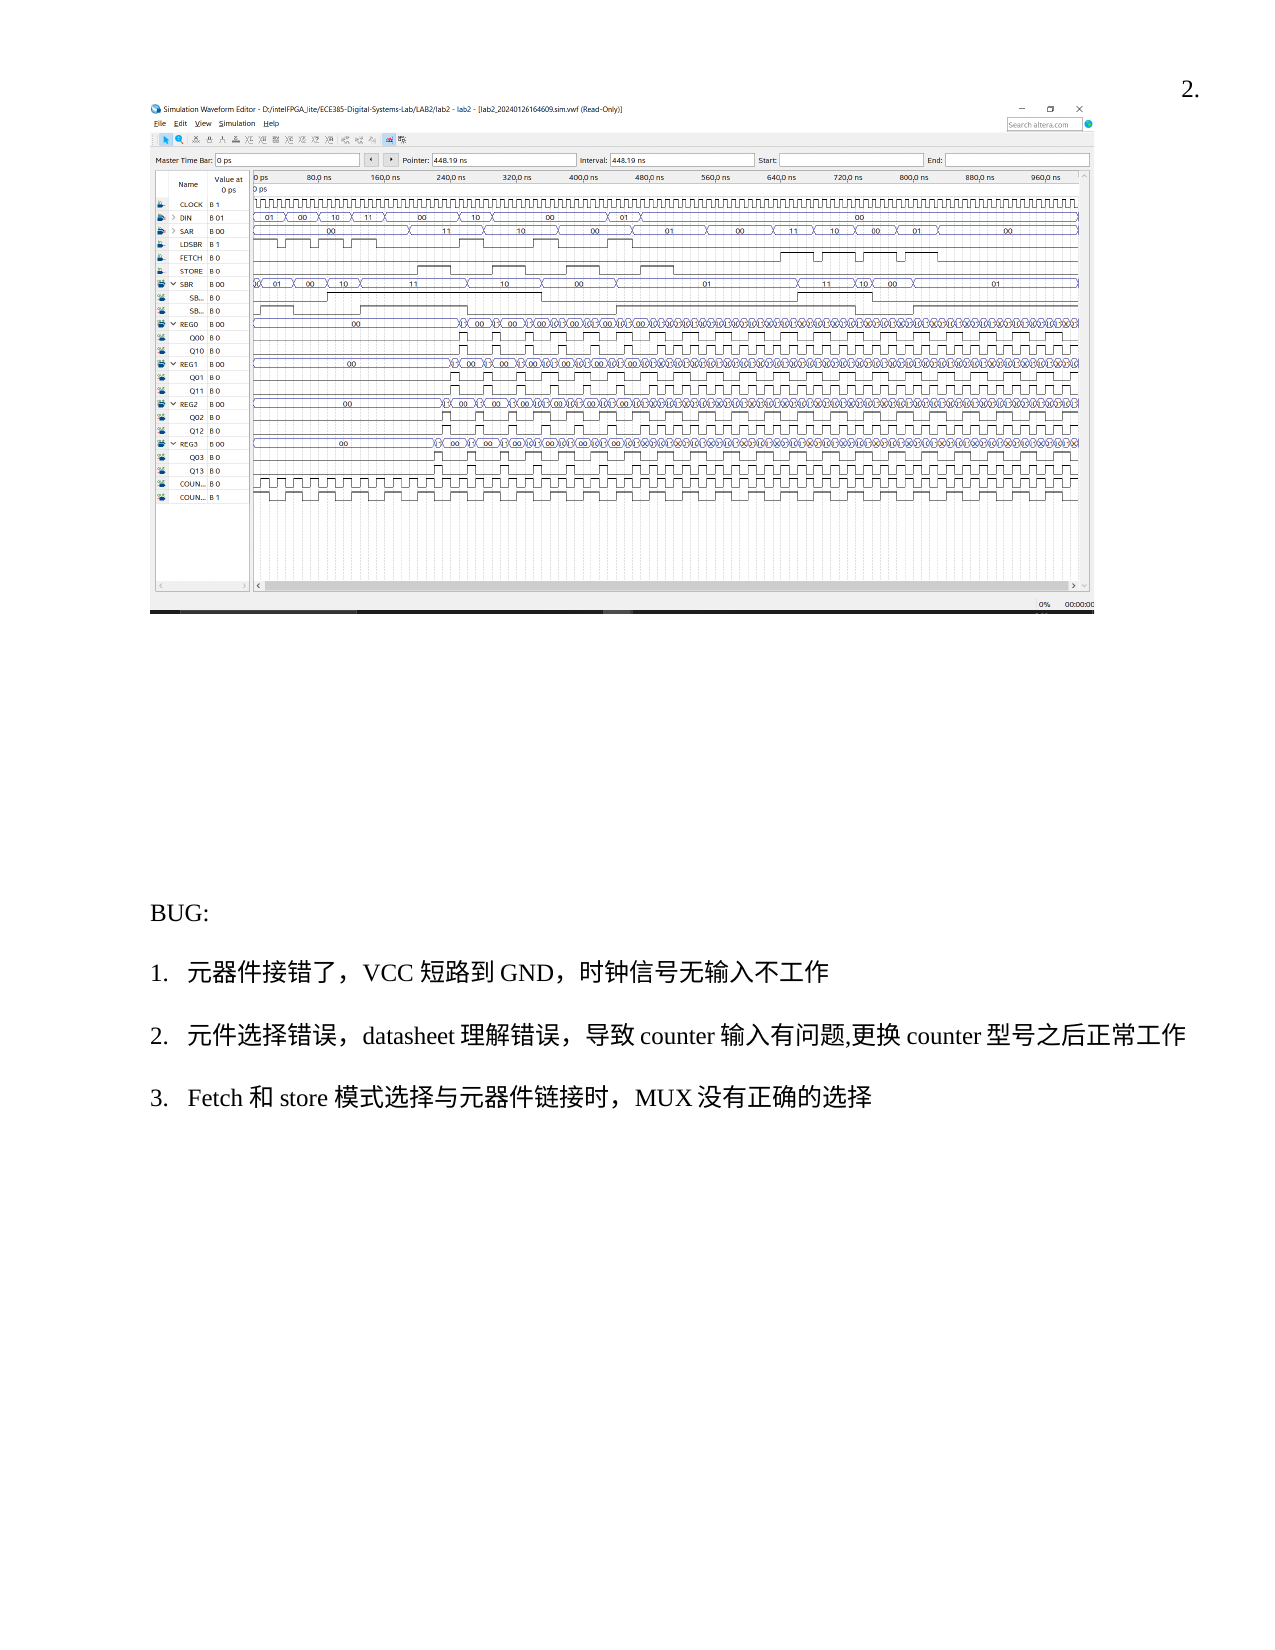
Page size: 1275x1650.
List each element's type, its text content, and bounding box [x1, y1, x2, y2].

text BUG: [75, 889, 1200, 926]
list Fetch 和store 模式选择与元器件链接时，MUX没有正确的选择 [150, 1076, 1200, 1114]
list 元件选择错误，datasheet理解错误，导致counter输入有问题,更换counter型号之后正常工作 [150, 1014, 1200, 1051]
list 元器件接错了，VCC 短路到GND，时钟信号无输入不工作 [150, 951, 1200, 989]
picture [150, 103, 1095, 614]
